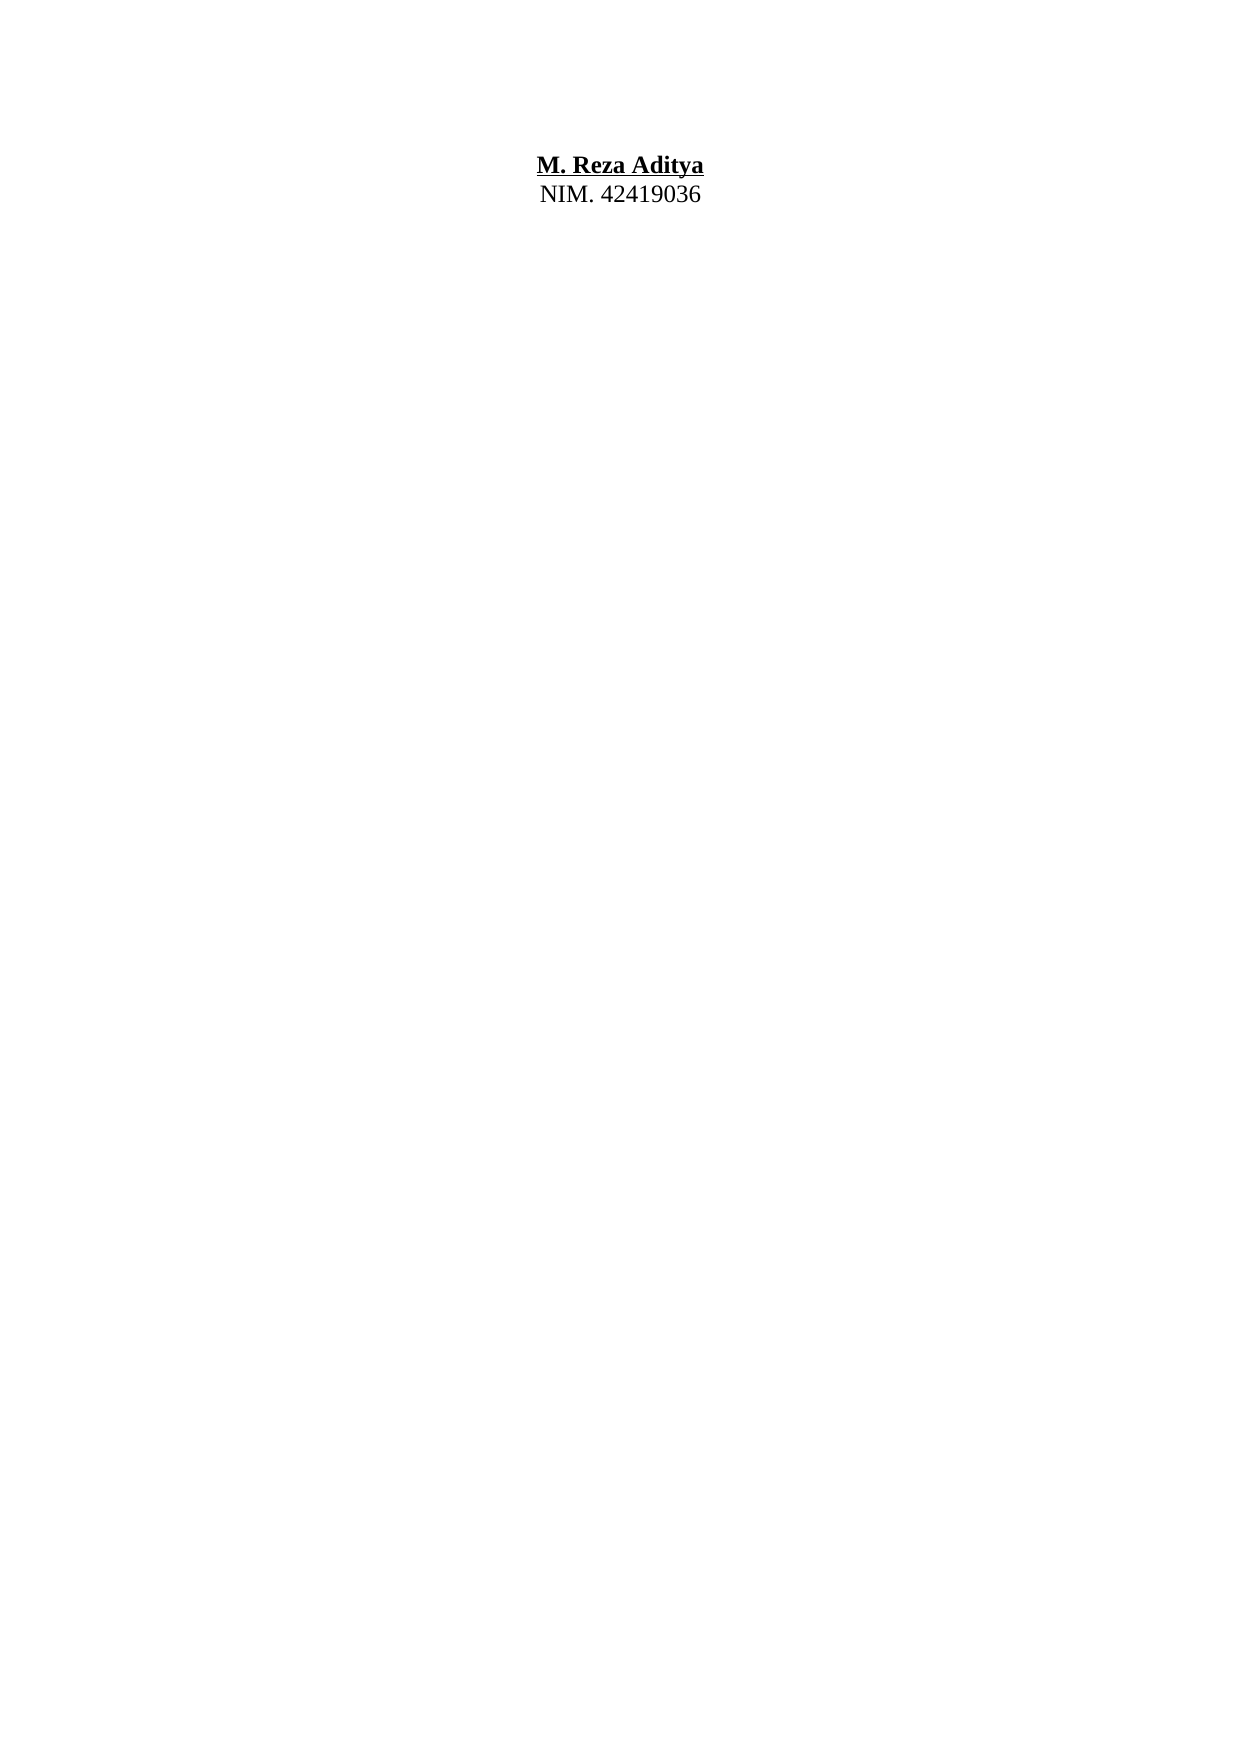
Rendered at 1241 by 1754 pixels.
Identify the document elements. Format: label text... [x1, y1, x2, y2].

text M. Reza Aditya [150, 150, 1090, 179]
text NIM. 42419036 [150, 179, 1090, 207]
